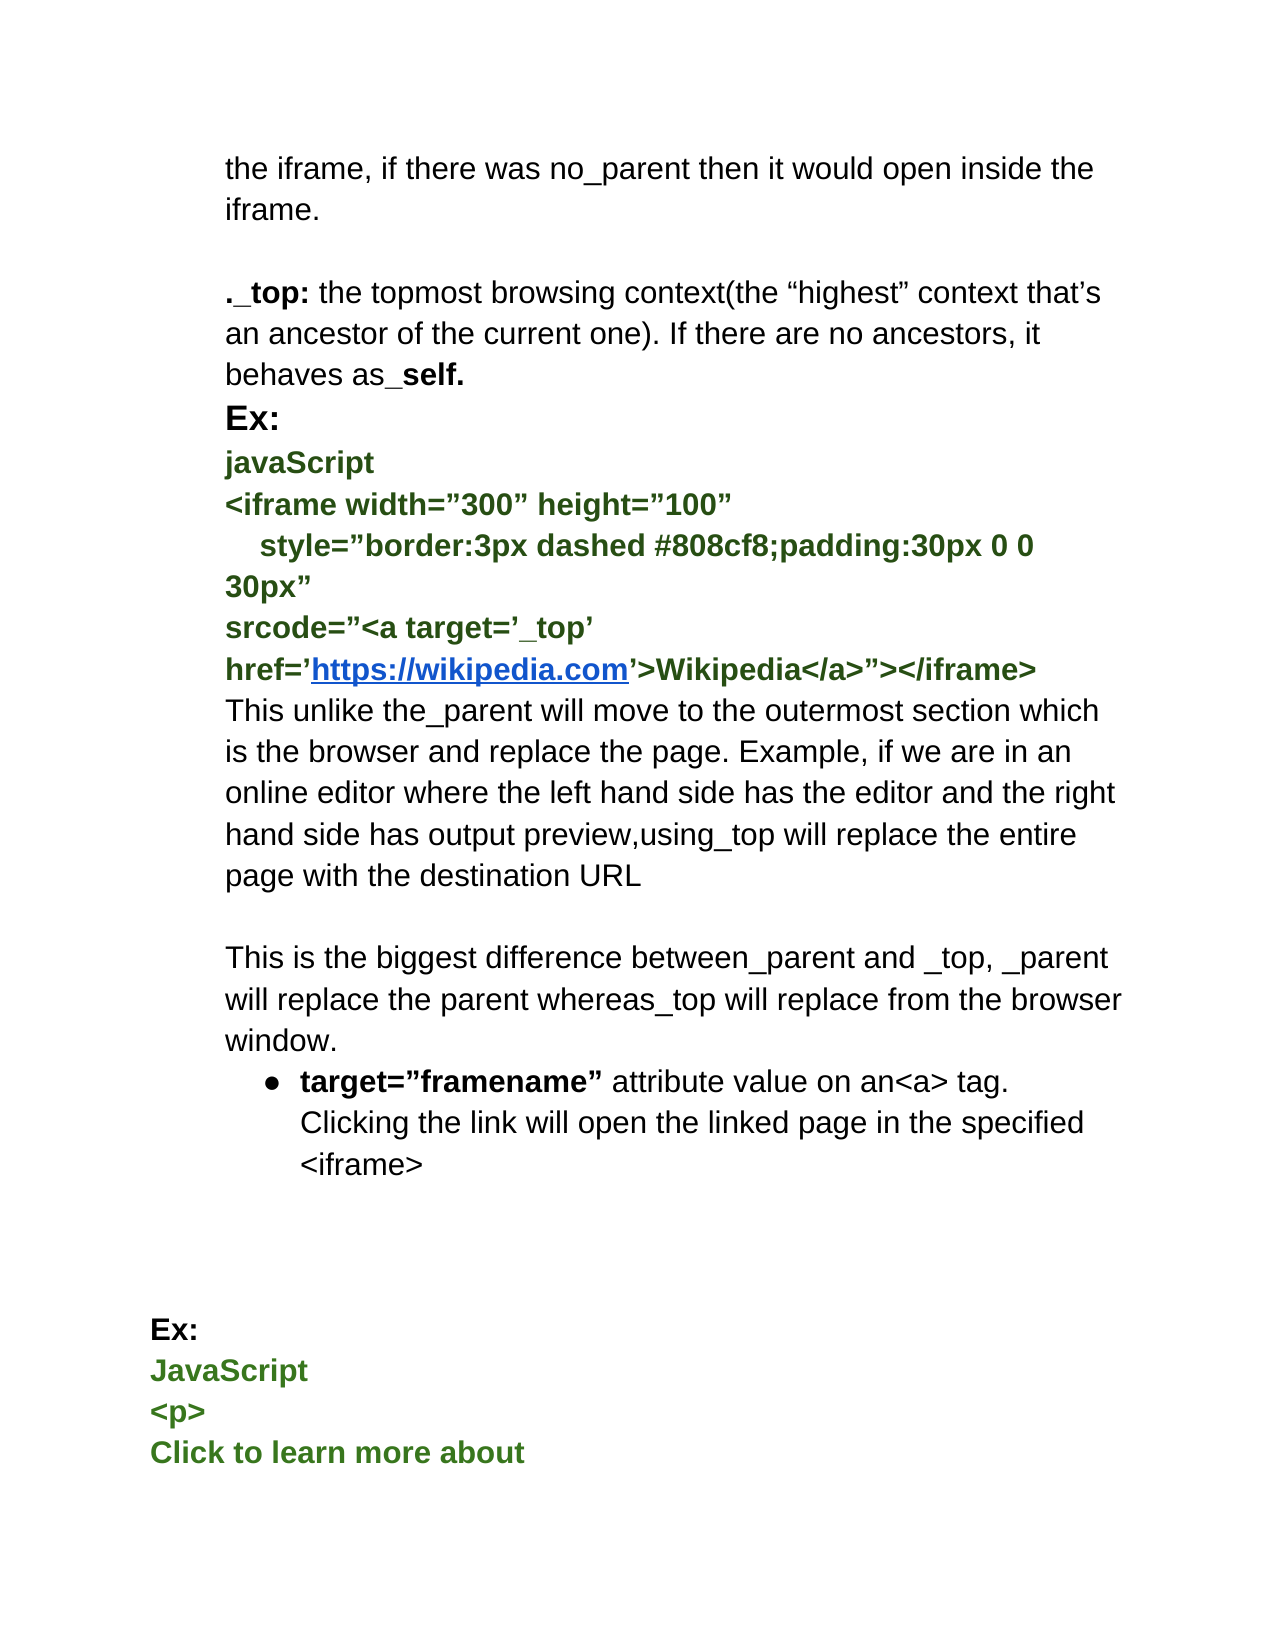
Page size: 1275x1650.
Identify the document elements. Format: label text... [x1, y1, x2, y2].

text Ex: [225, 397, 1125, 438]
text ._top: the topmost browsing context(the “highest” context that’s an ancestor of the current one). If there are no ancestors, it behaves as_self. [225, 274, 1125, 392]
text Click to learn more about [150, 1434, 1125, 1470]
text href=’https://wikipedia.com’>Wikipedia</a>”></iframe> [225, 651, 1125, 686]
text <p> [150, 1393, 1125, 1429]
text javaScript [225, 444, 1125, 480]
text This is the biggest difference between_parent and _top, _parent will replace the parent whereas_top will replace from the browser window. [225, 939, 1125, 1058]
text style=”border:3px dashed #808cf8;padding:30px 0 0 30px” [225, 527, 1125, 604]
list target=”framename” attribute value on an<a> tag. Clicking the link will open the linked page in the specified <iframe> [262, 1063, 1125, 1181]
text This unlike the_parent will move to the outermost section which is the browser and replace the page. Example, if we are in an online editor where the left hand side has the editor and the right hand side has output preview,using_top will replace the entire page with the destination URL [225, 692, 1125, 893]
text JavaScript [150, 1352, 1125, 1388]
text <iframe width=”300” height=”100” [225, 486, 1125, 521]
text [225, 150, 1125, 227]
text Ex: [150, 1311, 1125, 1346]
text srcode=”<a target=’_top’ [225, 609, 1125, 645]
